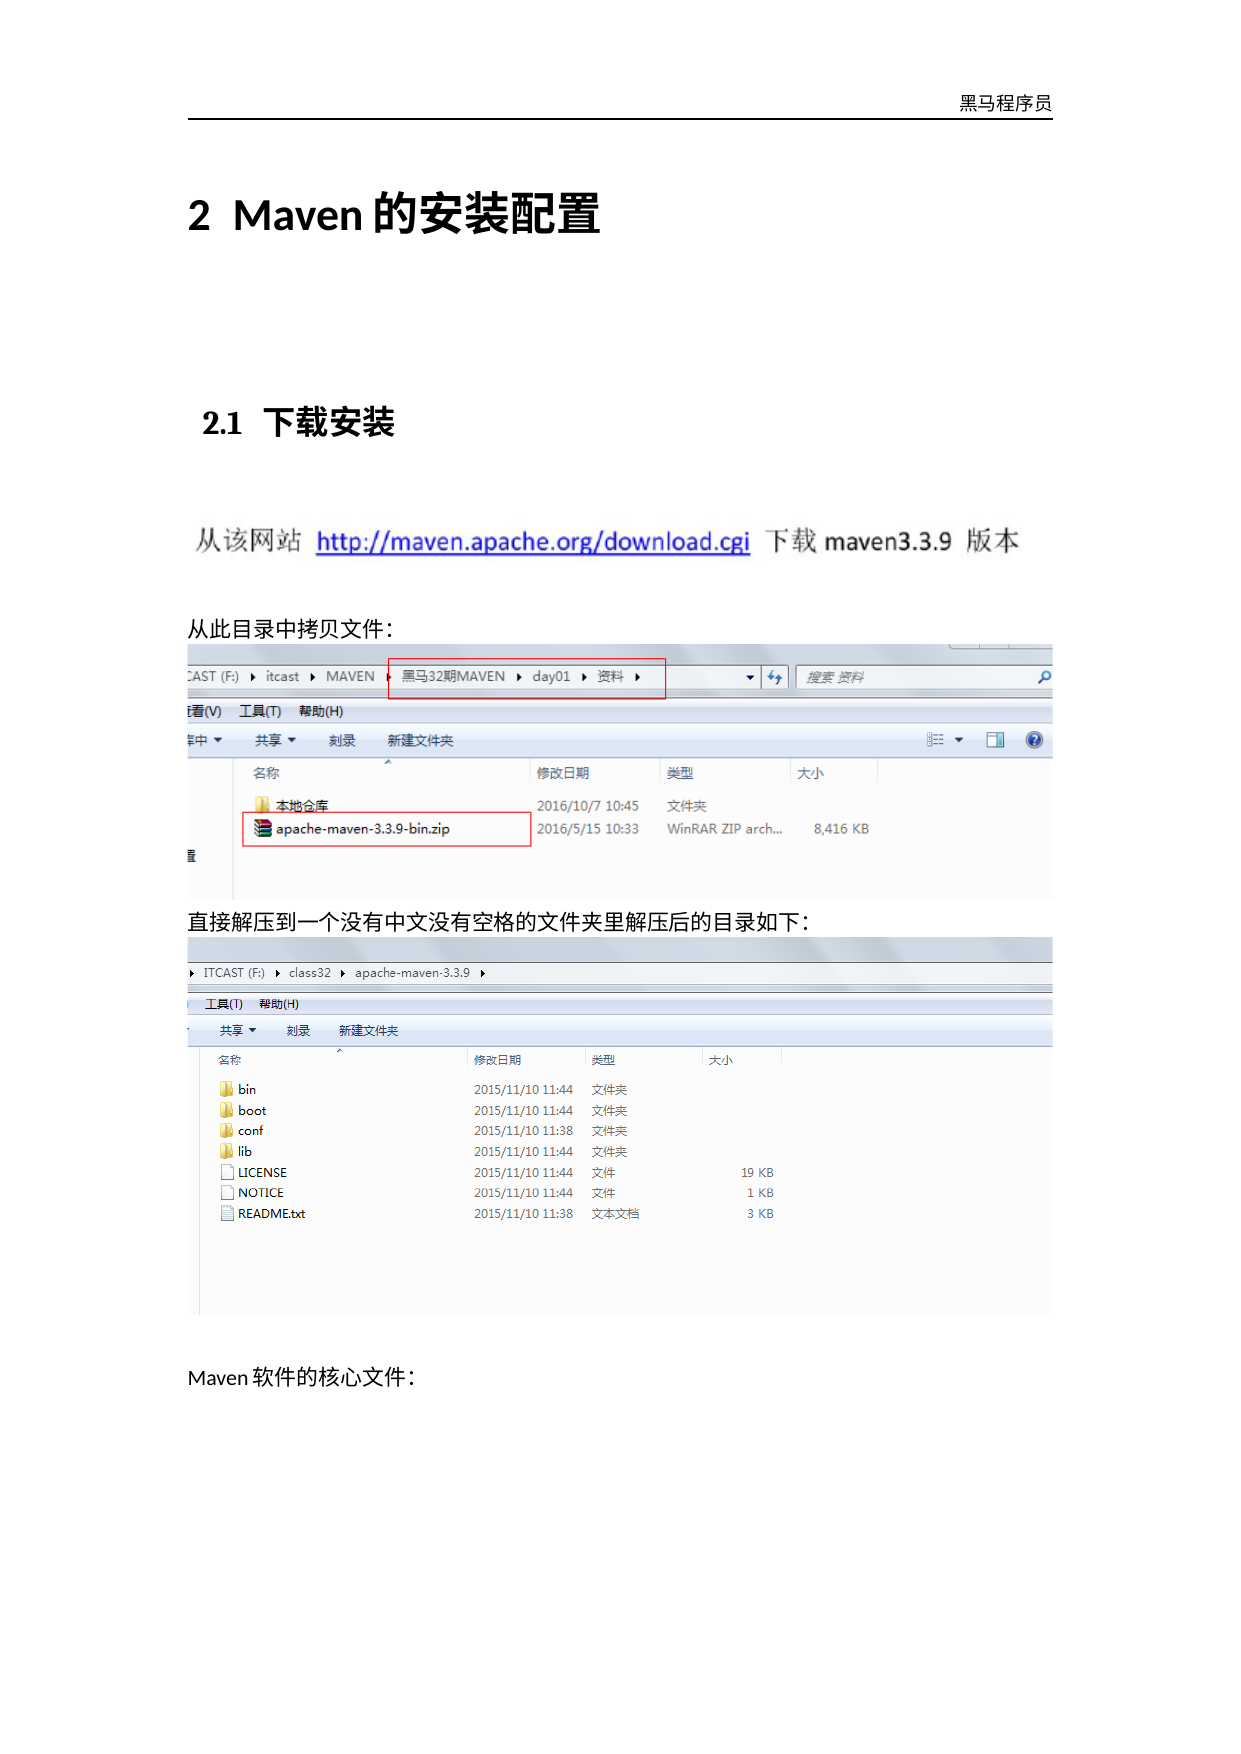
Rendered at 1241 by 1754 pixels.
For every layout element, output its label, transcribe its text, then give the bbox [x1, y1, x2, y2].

picture [187, 937, 1053, 1315]
text 直接解压到一个没有中文没有空格的文件夹里解压后的目录如下： [187, 904, 1053, 937]
text Maven软件的核心文件： [187, 1359, 1053, 1392]
subtitle Maven的安装配置 [187, 162, 1053, 259]
text 从此目录中拷贝文件： [187, 612, 1053, 644]
picture [187, 644, 1053, 900]
subtitle 下载安装 [202, 387, 1053, 452]
picture [187, 514, 1053, 564]
